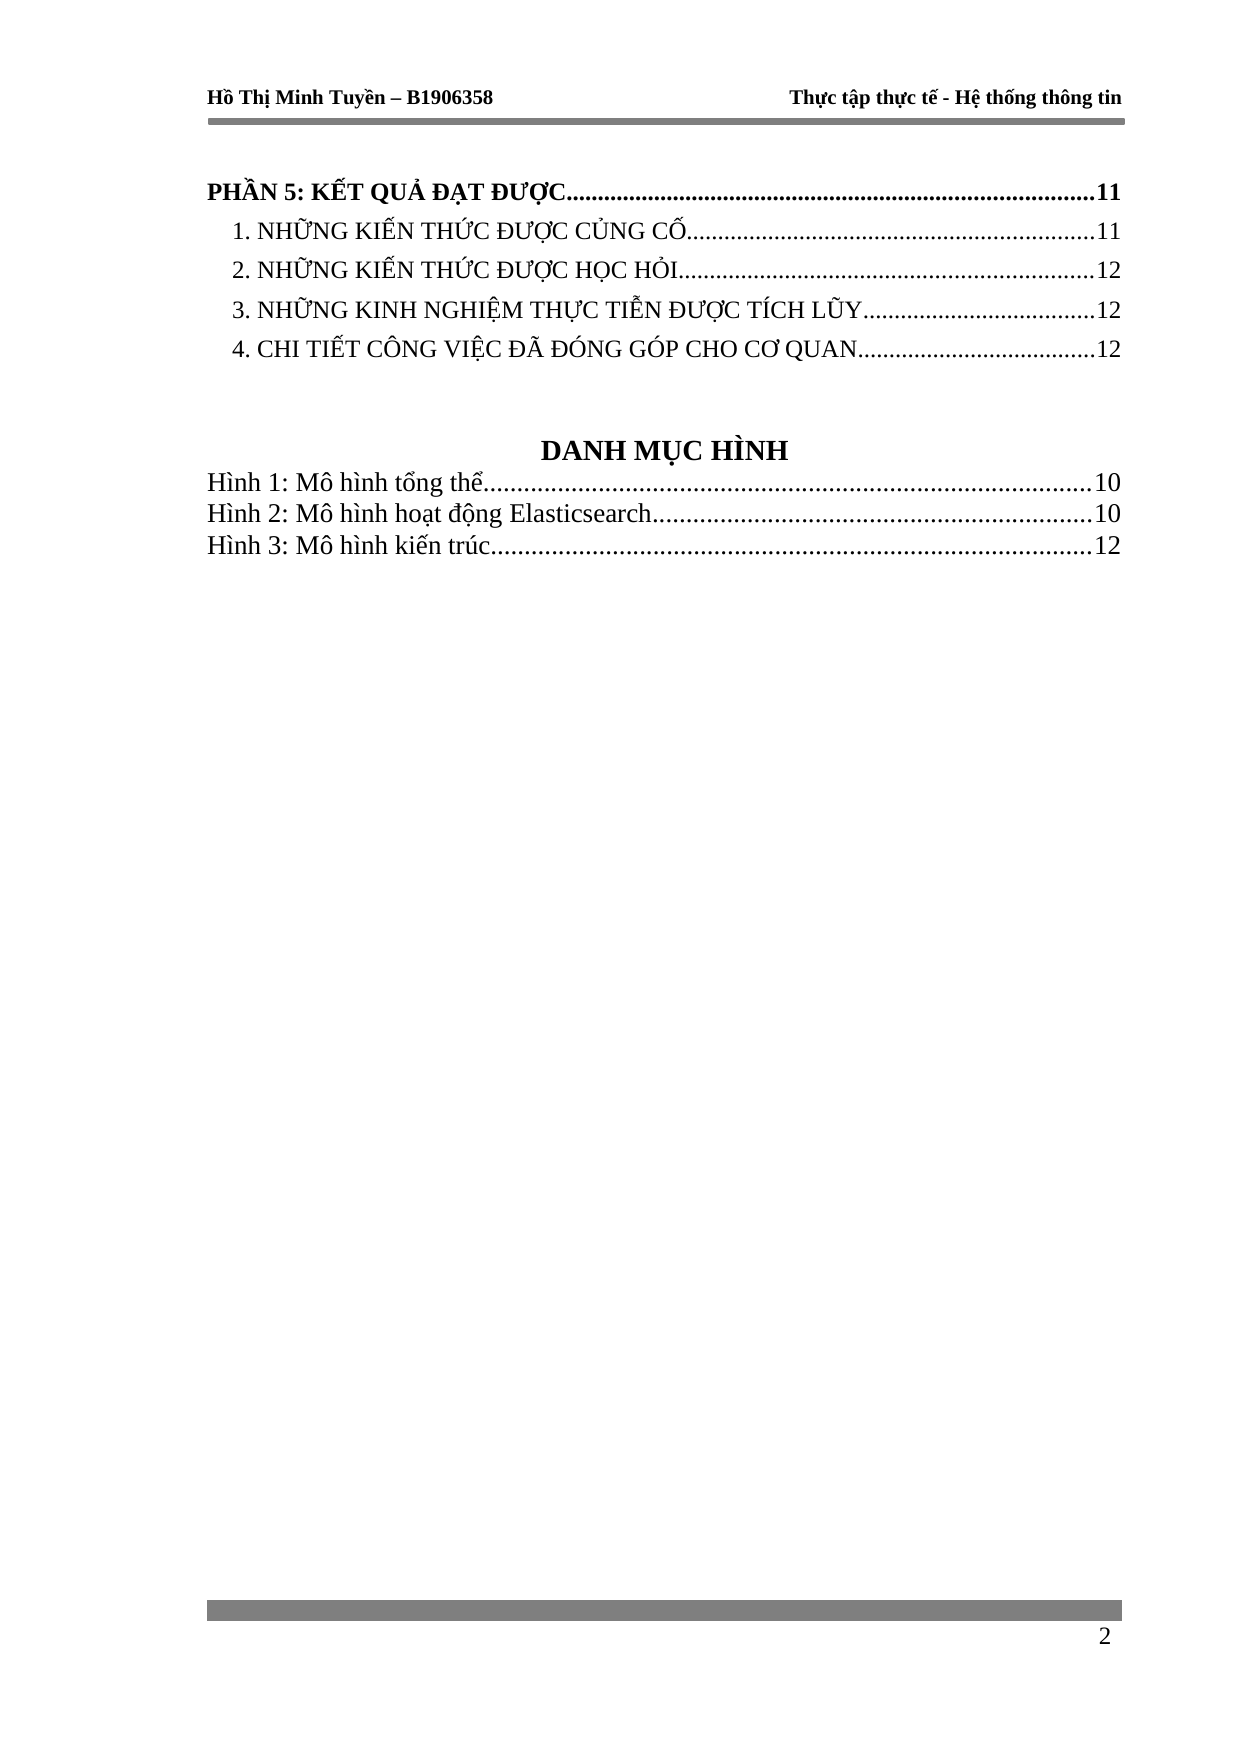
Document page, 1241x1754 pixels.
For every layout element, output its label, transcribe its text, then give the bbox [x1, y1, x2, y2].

text Hình 2: Mô hình hoạt động Elasticsearch 10 [207, 498, 1122, 529]
text Hình 1: Mô hình tổng thể 10 [207, 466, 1122, 498]
text Hình 3: Mô hình kiến trúc 12 [207, 529, 1122, 560]
text DANH MỤC HÌNH [207, 433, 1122, 466]
